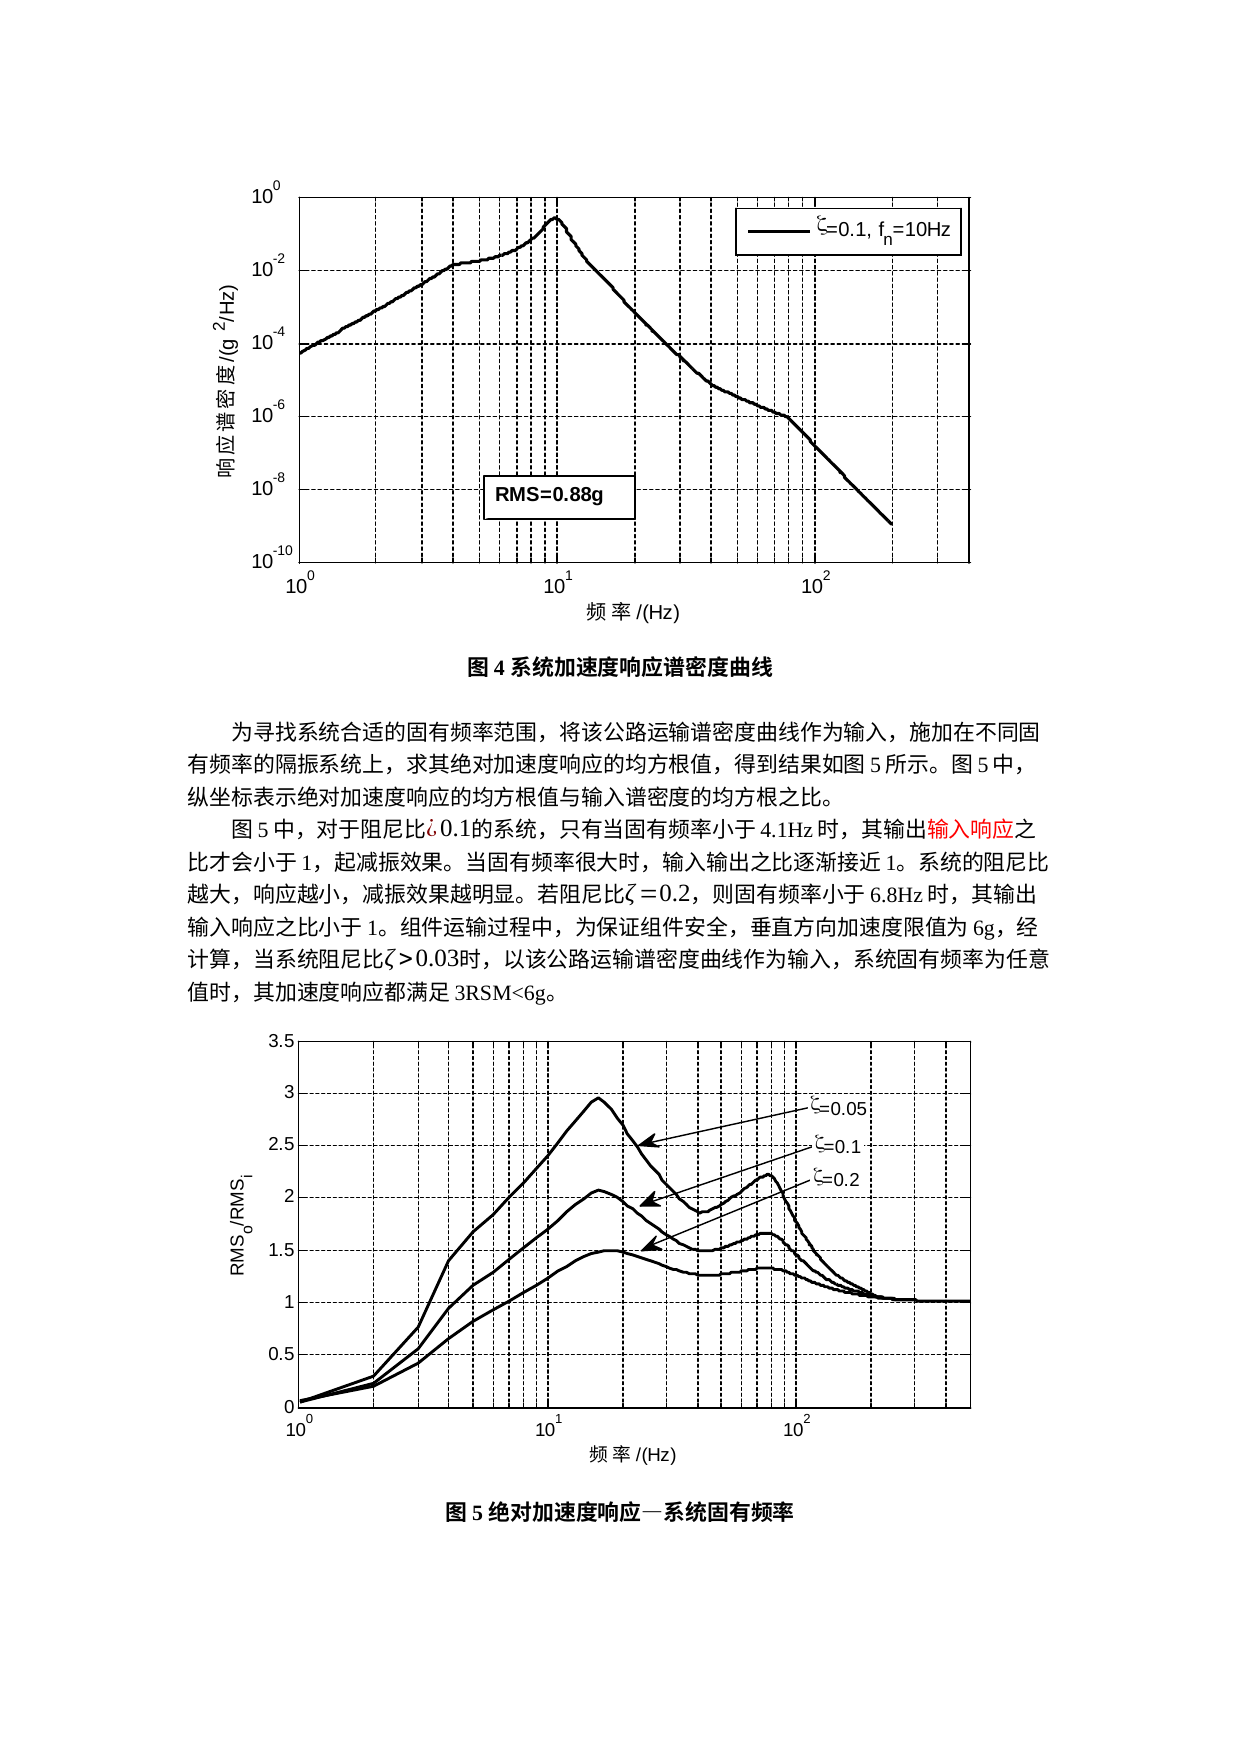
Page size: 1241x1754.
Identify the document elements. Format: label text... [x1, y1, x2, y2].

text 为寻找系统合适的固有频率范围，将该公路运输谱密度曲线作为输入，施加在不同固有频率的隔振系统上，求其绝对加速度响应的均方根值，得到结果如图5所示。图5中，纵坐标表示绝对加速度响应的均方根值与输入谱密度的均方根之比。 [187, 714, 1053, 812]
text 图4 系统加速度响应谱密度曲线 [187, 649, 1053, 682]
text 图5 绝对加速度响应—系统固有频率 [187, 1494, 1053, 1527]
text 图5中，对于阻尼比的系统，只有当固有频率小于4.1Hz时，其输出输入响应之比才会小于1，起减振效果。当固有频率很大时，输入输出之比逐渐接近1。系统的阻尼比越大，响应越小，减振效果越明显。若阻尼比，则固有频率小于6.8Hz时，其输出输入响应之比小于1。组件运输过程中，为保证组件安全，垂直方向加速度限值为6g，经计算，当系统阻尼比时，以该公路运输谱密度曲线作为输入，系统固有频率为任意值时，其加速度响应都满足3RSM<6g。 [187, 812, 1053, 1007]
